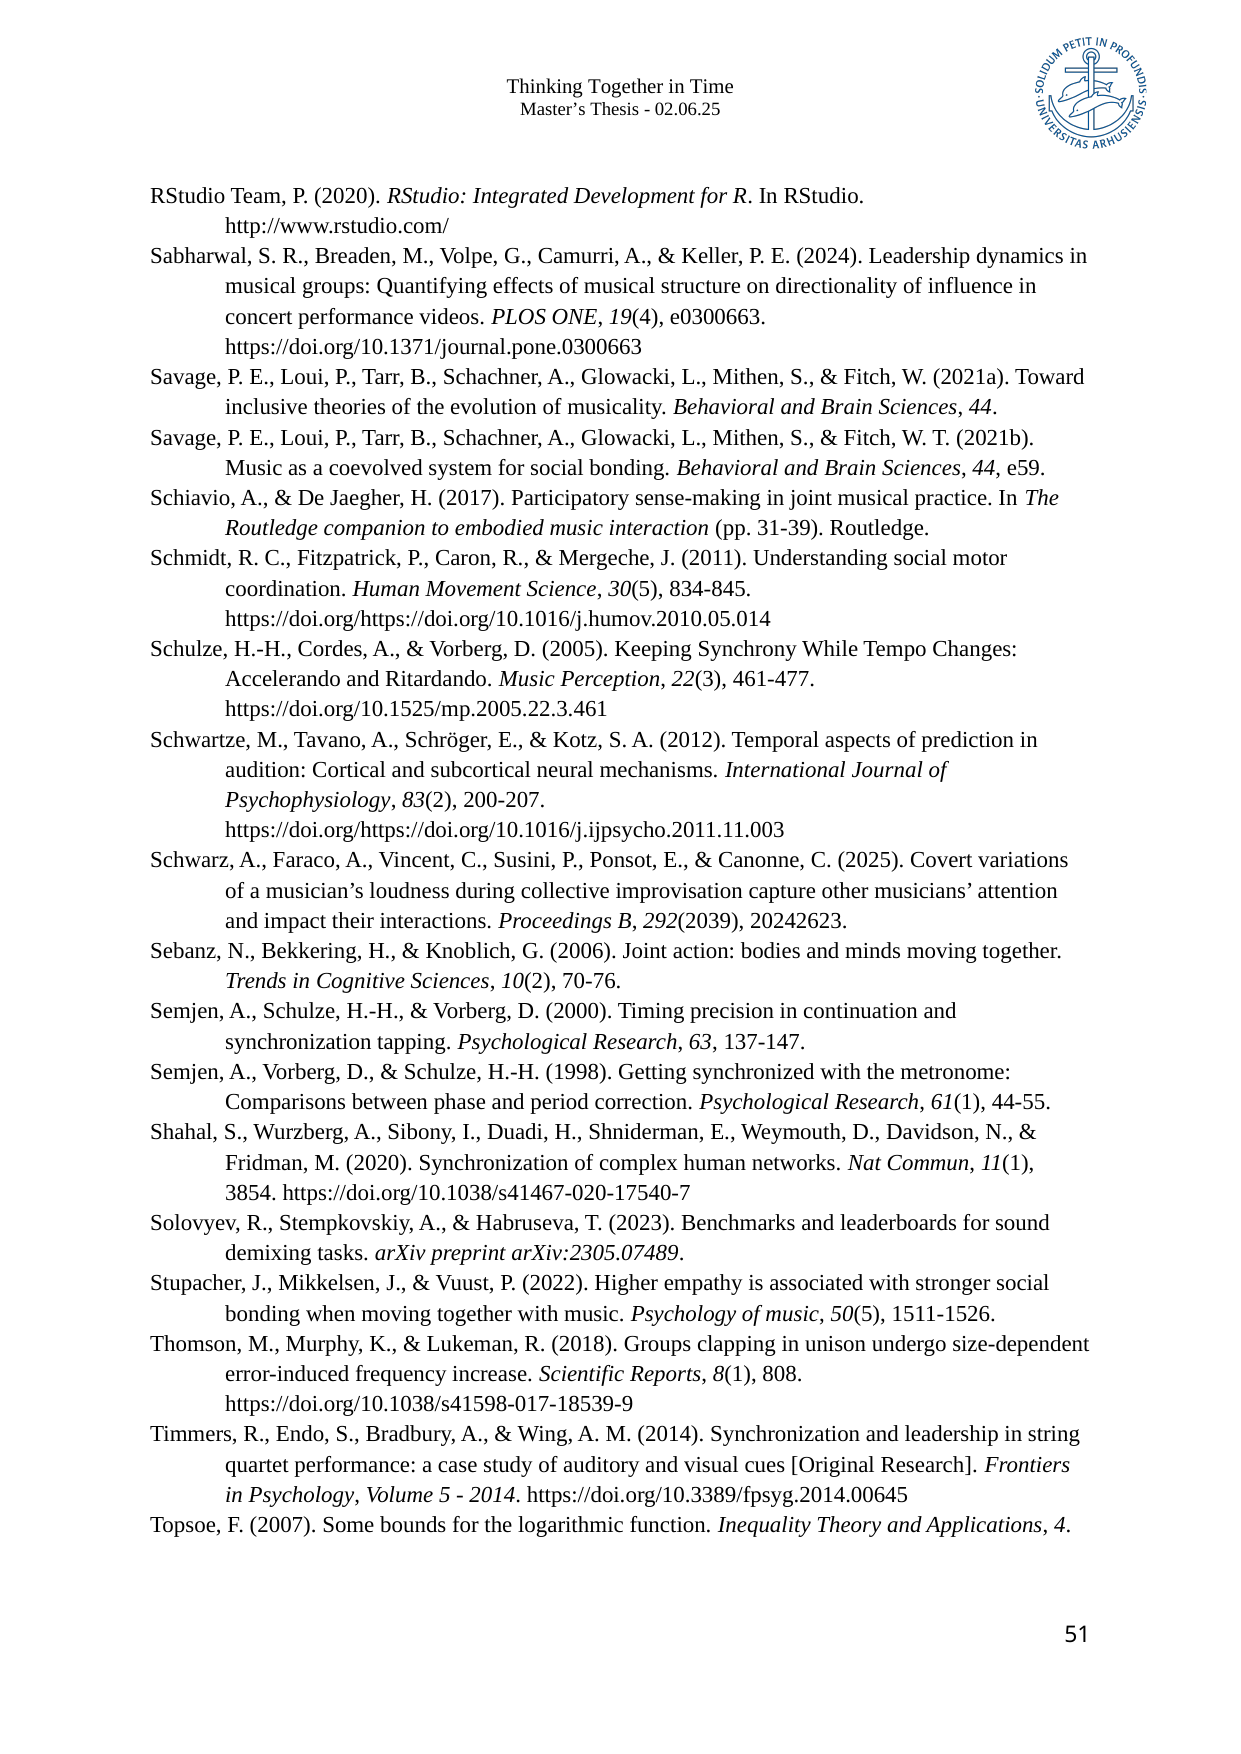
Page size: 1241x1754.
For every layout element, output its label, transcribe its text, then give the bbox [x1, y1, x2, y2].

text RStudio Team, P. (2020). RStudio: Integrated Development for R. In RStudio. http://www.rstudio.com/ [150, 182, 1090, 238]
picture [1035, 37, 1147, 149]
text Stupacher, J., Mikkelsen, J., & Vuust, P. (2022). Higher empathy is associated with stronger social bonding when moving together with music. Psychology of music, 50(5), 1511-1526. [150, 1269, 1090, 1326]
text Savage, P. E., Loui, P., Tarr, B., Schachner, A., Glowacki, L., Mithen, S., & Fitch, W. (2021a). Toward inclusive theories of the evolution of musicality. Behavioral and Brain Sciences, 44. [150, 363, 1090, 420]
text Schiavio, A., & De Jaegher, H. (2017). Participatory sense-making in joint musical practice. In The Routledge companion to embodied music interaction (pp. 31-39). Routledge. [150, 484, 1090, 541]
text Solovyev, R., Stempkovskiy, A., & Habruseva, T. (2023). Benchmarks and leaderboards for sound demixing tasks. arXiv preprint arXiv:2305.07489. [150, 1209, 1090, 1266]
text Schmidt, R. C., Fitzpatrick, P., Caron, R., & Mergeche, J. (2011). Understanding social motor coordination. Human Movement Science, 30(5), 834-845. https://doi.org/https://doi.org/10.1016/j.humov.2010.05.014 [150, 544, 1090, 631]
text Semjen, A., Schulze, H.-H., & Vorberg, D. (2000). Timing precision in continuation and synchronization tapping. Psychological Research, 63, 137-147. [150, 997, 1090, 1054]
text Timmers, R., Endo, S., Bradbury, A., & Wing, A. M. (2014). Synchronization and leadership in string quartet performance: a case study of auditory and visual cues [Original Research]. Frontiers in Psychology, Volume 5 - 2014. https://doi.org/10.3389/fpsyg.2014.00645 [150, 1420, 1090, 1507]
text Topsoe, F. (2007). Some bounds for the logarithmic function. Inequality Theory and Applications, 4. [150, 1511, 1090, 1537]
text Schulze, H.-H., Cordes, A., & Vorberg, D. (2005). Keeping Synchrony While Tempo Changes: Accelerando and Ritardando. Music Perception, 22(3), 461-477. https://doi.org/10.1525/mp.2005.22.3.461 [150, 635, 1090, 722]
text Schwartze, M., Tavano, A., Schröger, E., & Kotz, S. A. (2012). Temporal aspects of prediction in audition: Cortical and subcortical neural mechanisms. International Journal of Psychophysiology, 83(2), 200-207. https://doi.org/https://doi.org/10.1016/j.ijpsycho.2011.11.003 [150, 726, 1090, 843]
text Shahal, S., Wurzberg, A., Sibony, I., Duadi, H., Shniderman, E., Weymouth, D., Davidson, N., & Fridman, M. (2020). Synchronization of complex human networks. Nat Commun, 11(1), 3854. https://doi.org/10.1038/s41467-020-17540-7 [150, 1118, 1090, 1205]
text Semjen, A., Vorberg, D., & Schulze, H.-H. (1998). Getting synchronized with the metronome: Comparisons between phase and period correction. Psychological Research, 61(1), 44-55. [150, 1058, 1090, 1114]
text Sabharwal, S. R., Breaden, M., Volpe, G., Camurri, A., & Keller, P. E. (2024). Leadership dynamics in musical groups: Quantifying effects of musical structure on directionality of influence in concert performance videos. PLOS ONE, 19(4), e0300663. https://doi.org/10.1371/journal.pone.0300663 [150, 242, 1090, 359]
text Savage, P. E., Loui, P., Tarr, B., Schachner, A., Glowacki, L., Mithen, S., & Fitch, W. T. (2021b). Music as a coevolved system for social bonding. Behavioral and Brain Sciences, 44, e59. [150, 423, 1090, 480]
text Thomson, M., Murphy, K., & Lukeman, R. (2018). Groups clapping in unison undergo size-dependent error-induced frequency increase. Scientific Reports, 8(1), 808. https://doi.org/10.1038/s41598-017-18539-9 [150, 1330, 1090, 1417]
text Schwarz, A., Faraco, A., Vincent, C., Susini, P., Ponsot, E., & Canonne, C. (2025). Covert variations of a musician’s loudness during collective improvisation capture other musicians’ attention and impact their interactions. Proceedings B, 292(2039), 20242623. [150, 846, 1090, 933]
text Sebanz, N., Bekkering, H., & Knoblich, G. (2006). Joint action: bodies and minds moving together. Trends in Cognitive Sciences, 10(2), 70-76. [150, 937, 1090, 994]
